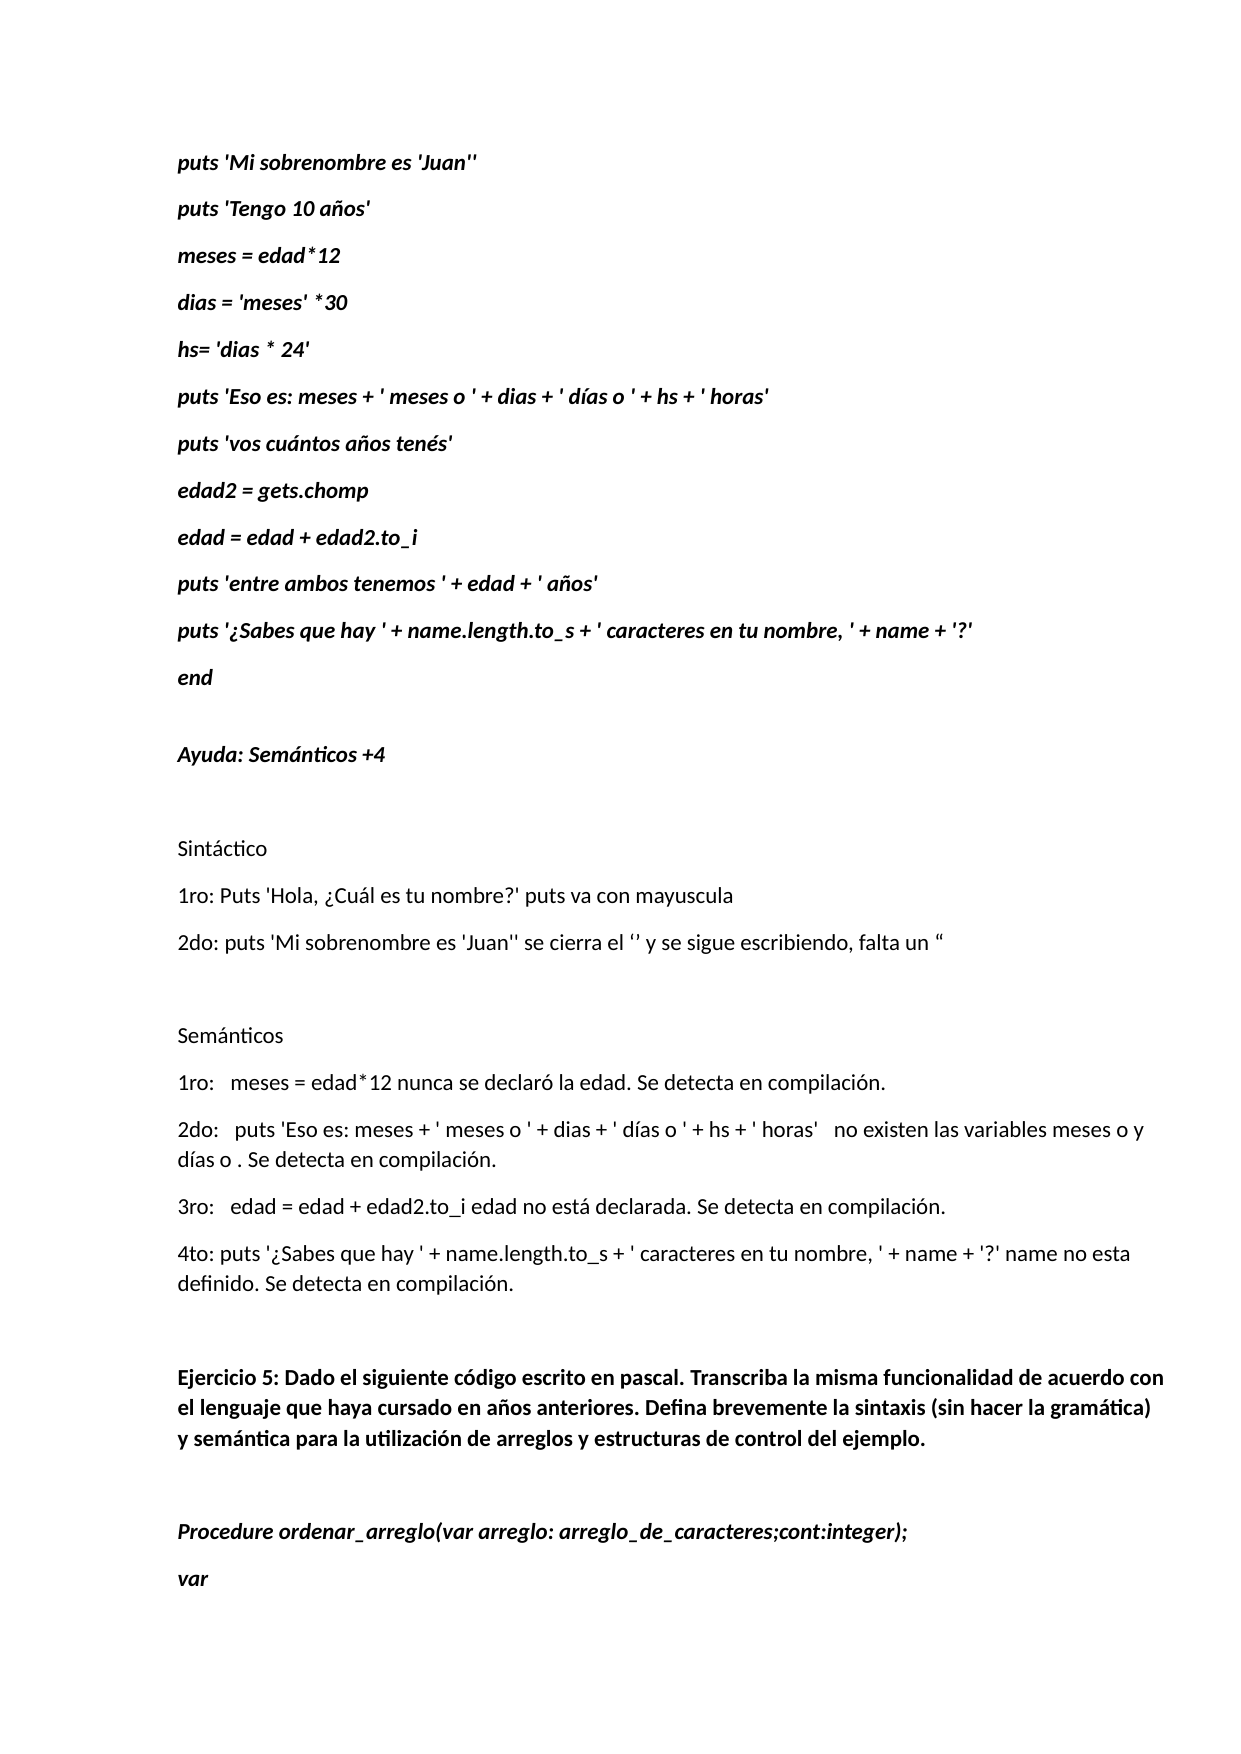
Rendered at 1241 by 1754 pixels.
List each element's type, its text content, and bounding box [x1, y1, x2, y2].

text 2do: puts 'Mi sobrenombre es 'Juan'' se cierra el ‘’ y se sigue escribiendo, falta un “ [177, 928, 1167, 956]
text puts 'vos cuántos años tenés' [177, 429, 1167, 457]
text puts 'Tengo 10 años' [177, 194, 1167, 222]
text dias = 'meses' *30 [177, 288, 1167, 316]
text end [177, 663, 1167, 721]
text 4to: puts '¿Sabes que hay ' + name.length.to_s + ' caracteres en tu nombre, ' + name + '?' name no esta definido. Se detecta en compilación. [177, 1239, 1167, 1297]
text 3ro: edad = edad + edad2.to_i edad no está declarada. Se detecta en compilación. [177, 1192, 1167, 1220]
text 1ro: meses = edad*12 nunca se declaró la edad. Se detecta en compilación. [177, 1068, 1167, 1096]
text hs= 'dias * 24' [177, 335, 1167, 363]
text 1ro: Puts 'Hola, ¿Cuál es tu nombre?' puts va con mayuscula [177, 881, 1167, 909]
text puts '¿Sabes que hay ' + name.length.to_s + ' caracteres en tu nombre, ' + name + '?' [177, 616, 1167, 644]
text edad = edad + edad2.to_i [177, 523, 1167, 551]
text puts 'Eso es: meses + ' meses o ' + dias + ' días o ' + hs + ' horas' [177, 382, 1167, 410]
text 2do: puts 'Eso es: meses + ' meses o ' + dias + ' días o ' + hs + ' horas' no existen las variables meses o y días o . Se detecta en compilación. [177, 1115, 1167, 1173]
text puts 'Mi sobrenombre es 'Juan'' [177, 148, 1167, 176]
text Ejercicio 5: Dado el siguiente código escrito en pascal. Transcriba la misma funcionalidad de acuerdo con el lenguaje que haya cursado en años anteriores. Defina brevemente la sintaxis (sin hacer la gramática) y semántica para la utilización de arreglos y estructuras de control del ejemplo. [177, 1363, 1167, 1452]
text Semánticos [177, 1022, 1167, 1049]
text var [177, 1564, 1167, 1592]
text Sintáctico [177, 834, 1167, 862]
text Procedure ordenar_arreglo(var arreglo: arreglo_de_caracteres;cont:integer); [177, 1517, 1167, 1545]
text puts 'entre ambos tenemos ' + edad + ' años' [177, 569, 1167, 597]
text Ayuda: Semánticos +4 [177, 740, 1167, 768]
text edad2 = gets.chomp [177, 476, 1167, 504]
text meses = edad*12 [177, 241, 1167, 269]
